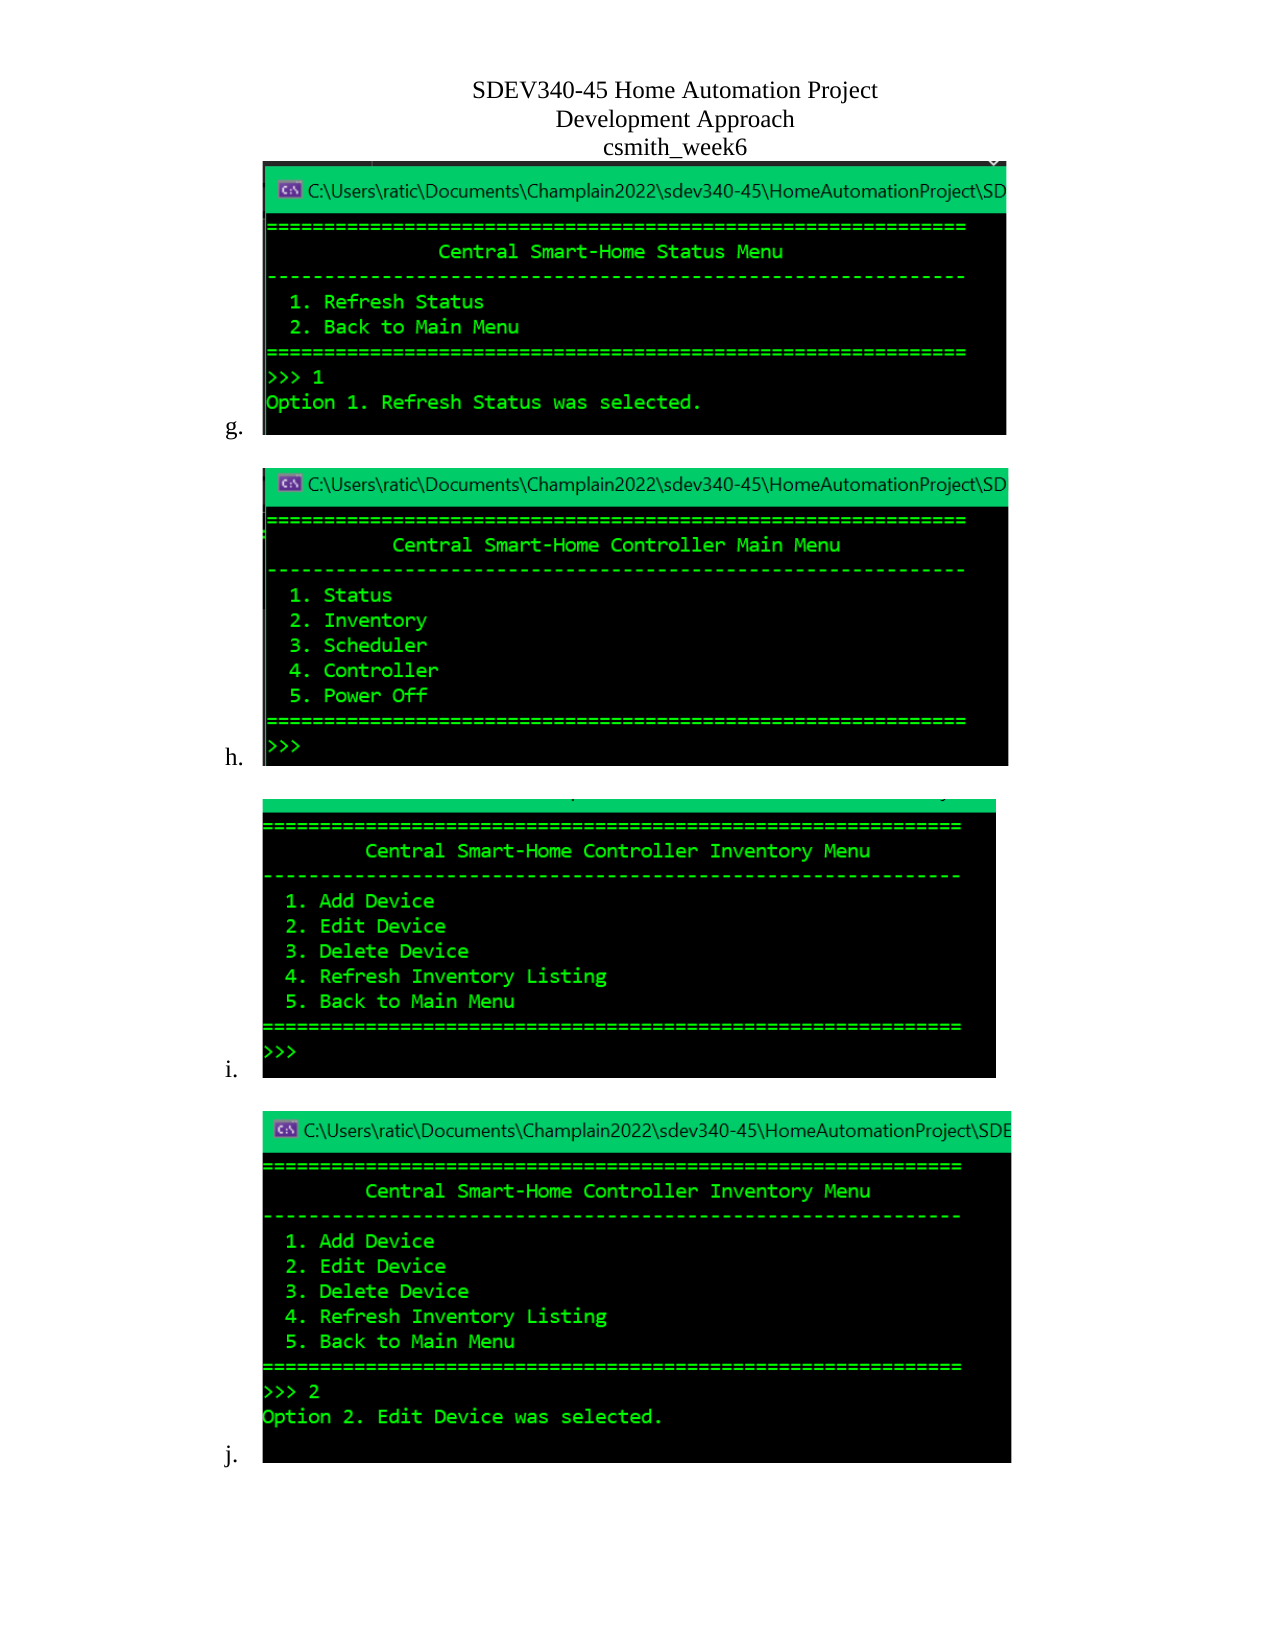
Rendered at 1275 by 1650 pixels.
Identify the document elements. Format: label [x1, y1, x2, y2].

picture [262, 161, 1007, 435]
picture [262, 468, 1009, 766]
picture [262, 1111, 1012, 1463]
picture [262, 799, 996, 1078]
